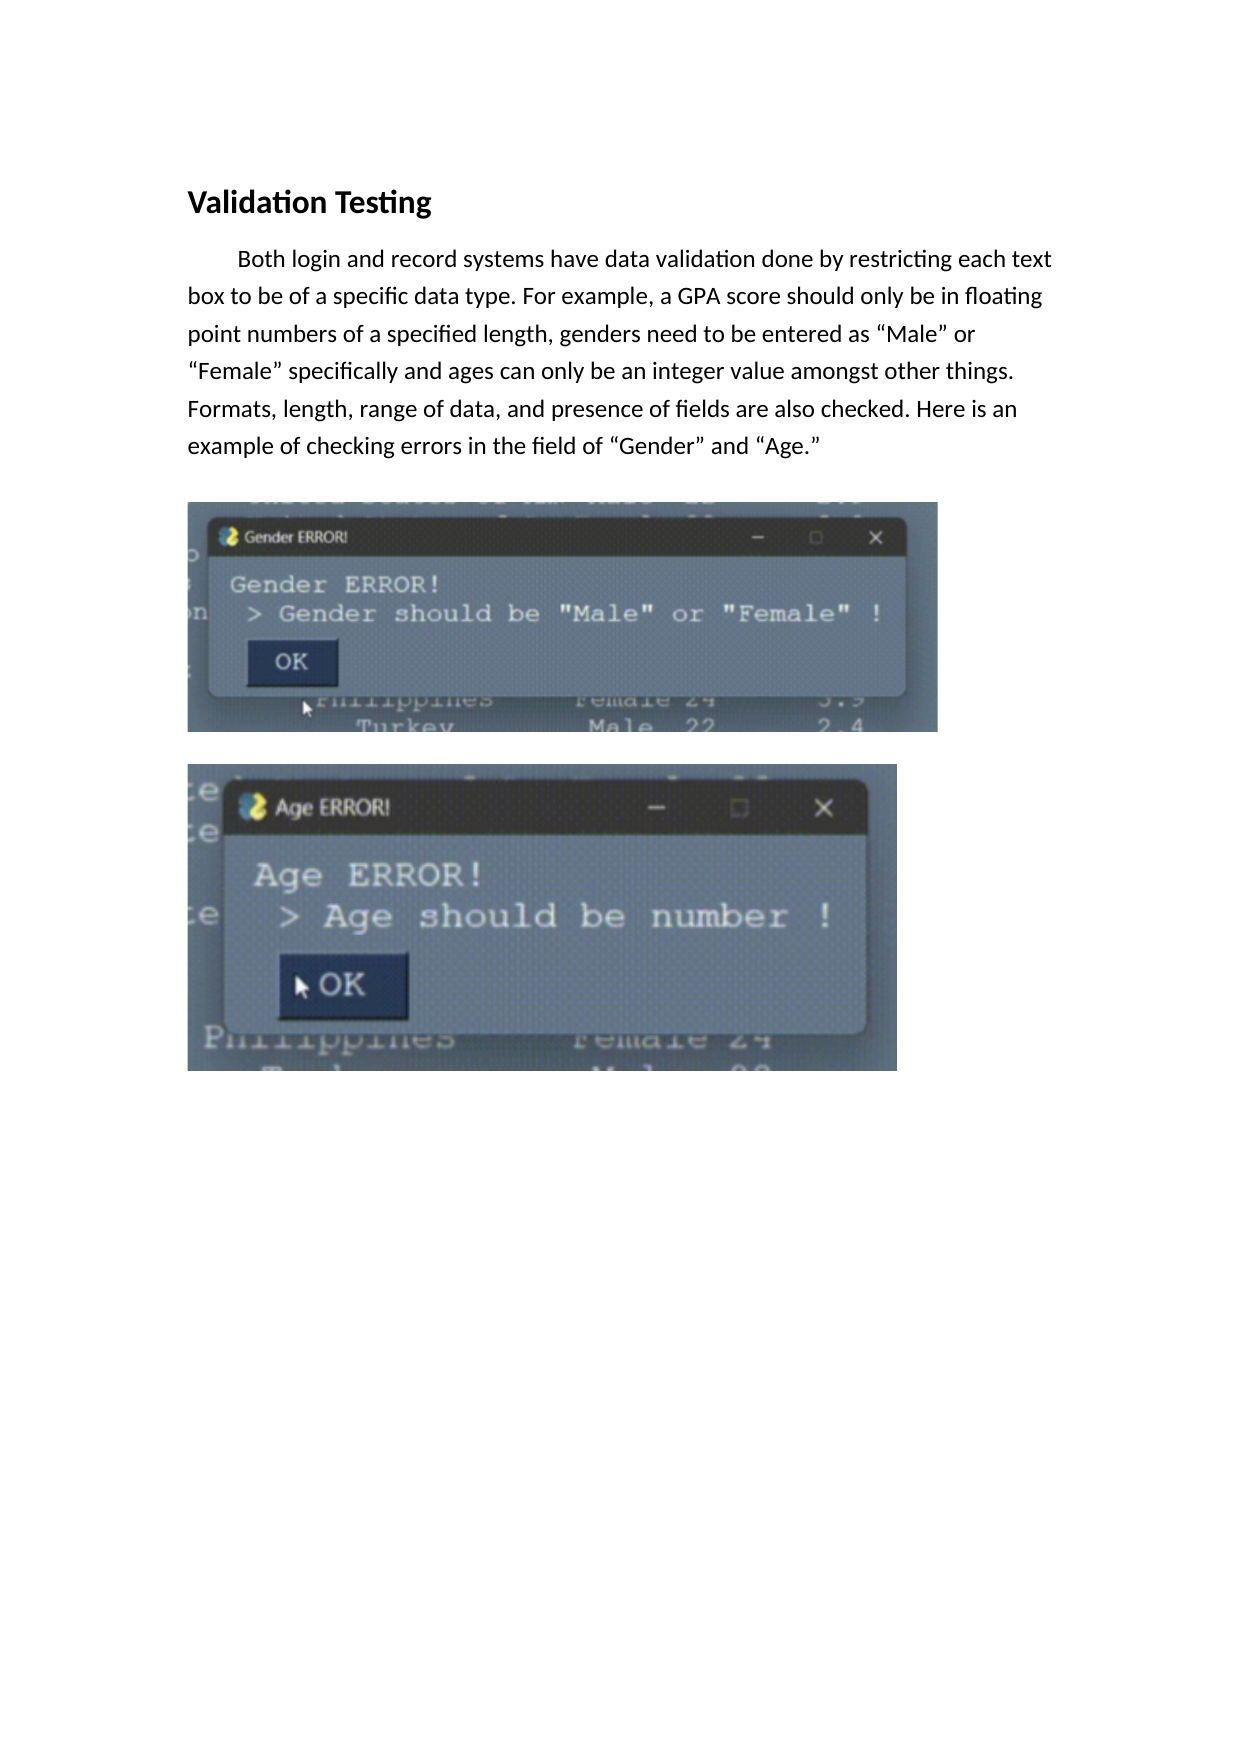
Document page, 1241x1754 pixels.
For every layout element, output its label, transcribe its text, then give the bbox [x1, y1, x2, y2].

text Both login and record systems have data validation done by restricting each text box to be of a specific data type. For example, a GPA score should only be in floating point numbers of a specified length, genders need to be entered as “Male” or “Female” specifically and ages can only be an integer value amongst other things. Formats, length, range of data, and presence of fields are also checked. Here is an example of checking errors in the field of “Gender” and “Age.” [187, 239, 1053, 464]
picture [187, 502, 938, 732]
text Validation Testing [187, 164, 1053, 239]
picture [187, 764, 897, 1071]
